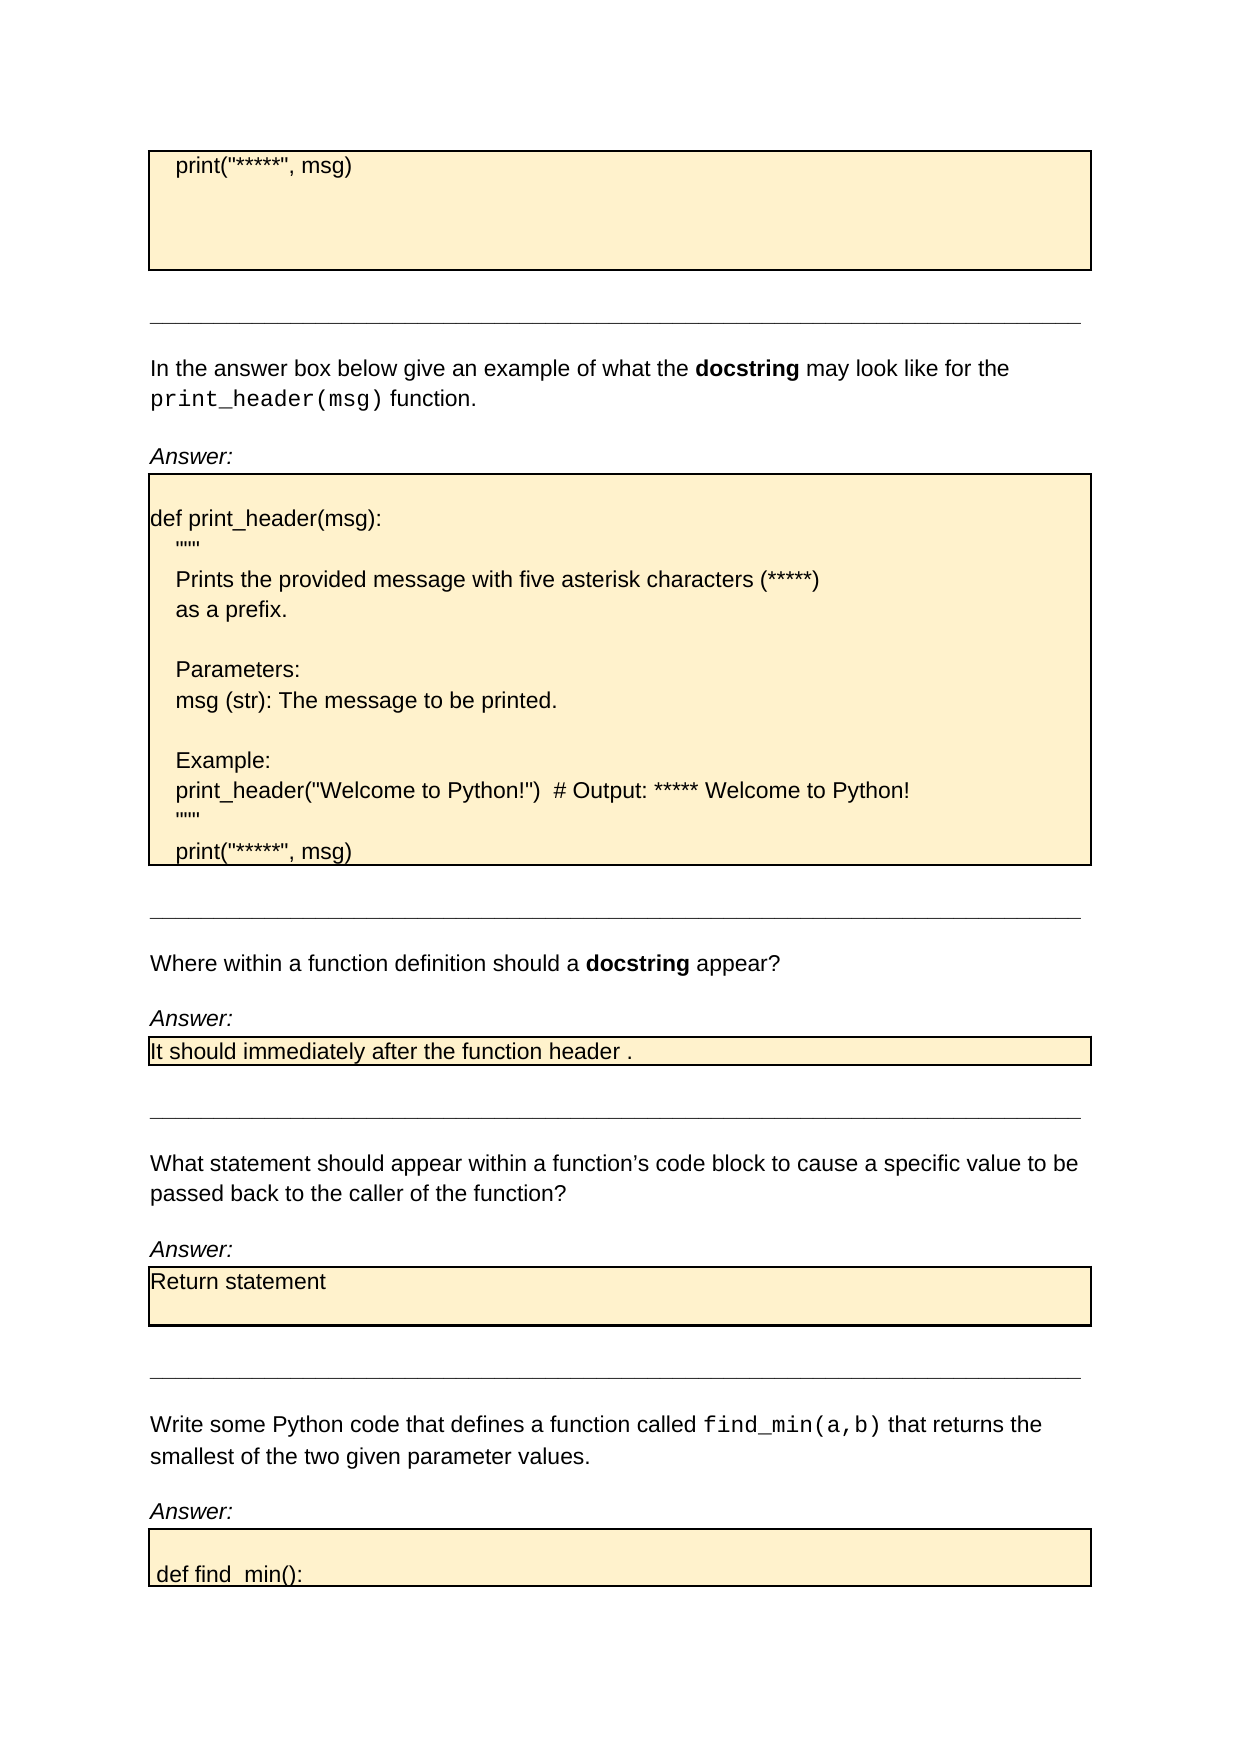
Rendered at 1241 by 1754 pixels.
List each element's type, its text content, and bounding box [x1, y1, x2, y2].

text Answer: [150, 443, 1090, 469]
text Example: [150, 745, 1090, 773]
text _________________________________________________________________________ [150, 1095, 1090, 1121]
text Prints the provided message with five asterisk characters (*****) [150, 564, 1090, 592]
text What statement should appear within a function’s code block to cause a specific value to be passed back to the caller of the function? [150, 1150, 1090, 1207]
text In the answer box below give an example of what the docstring may look like for the print_header(msg) function. [150, 355, 1090, 414]
text _________________________________________________________________________ [150, 300, 1090, 326]
text _________________________________________________________________________ [150, 895, 1090, 921]
text as a prefix. [150, 594, 1090, 622]
text Parameters: [150, 654, 1090, 683]
text Answer: [150, 1005, 1090, 1032]
text Return statement [150, 1268, 1090, 1294]
text It should immediately after the function header . [150, 1038, 1090, 1064]
text Answer: [150, 1236, 1090, 1262]
text def find_min(): [150, 1558, 1090, 1585]
text print_header("Welcome to Python!") # Output: ***** Welcome to Python! [150, 775, 1090, 804]
text """ [150, 533, 1090, 562]
text """ [150, 805, 1090, 834]
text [150, 1355, 1090, 1382]
text msg (str): The message to be printed. [150, 684, 1090, 713]
text Where within a function definition should a docstring appear? [150, 950, 1090, 977]
text Answer: [150, 1498, 1090, 1524]
text print("*****", msg) [150, 152, 1090, 178]
text print("*****", msg) [150, 836, 1090, 864]
text Write some Python code that defines a function called find_min(a,b) that returns the smallest of the two given parameter values. [150, 1411, 1090, 1469]
text def print_header(msg): [150, 503, 1090, 532]
